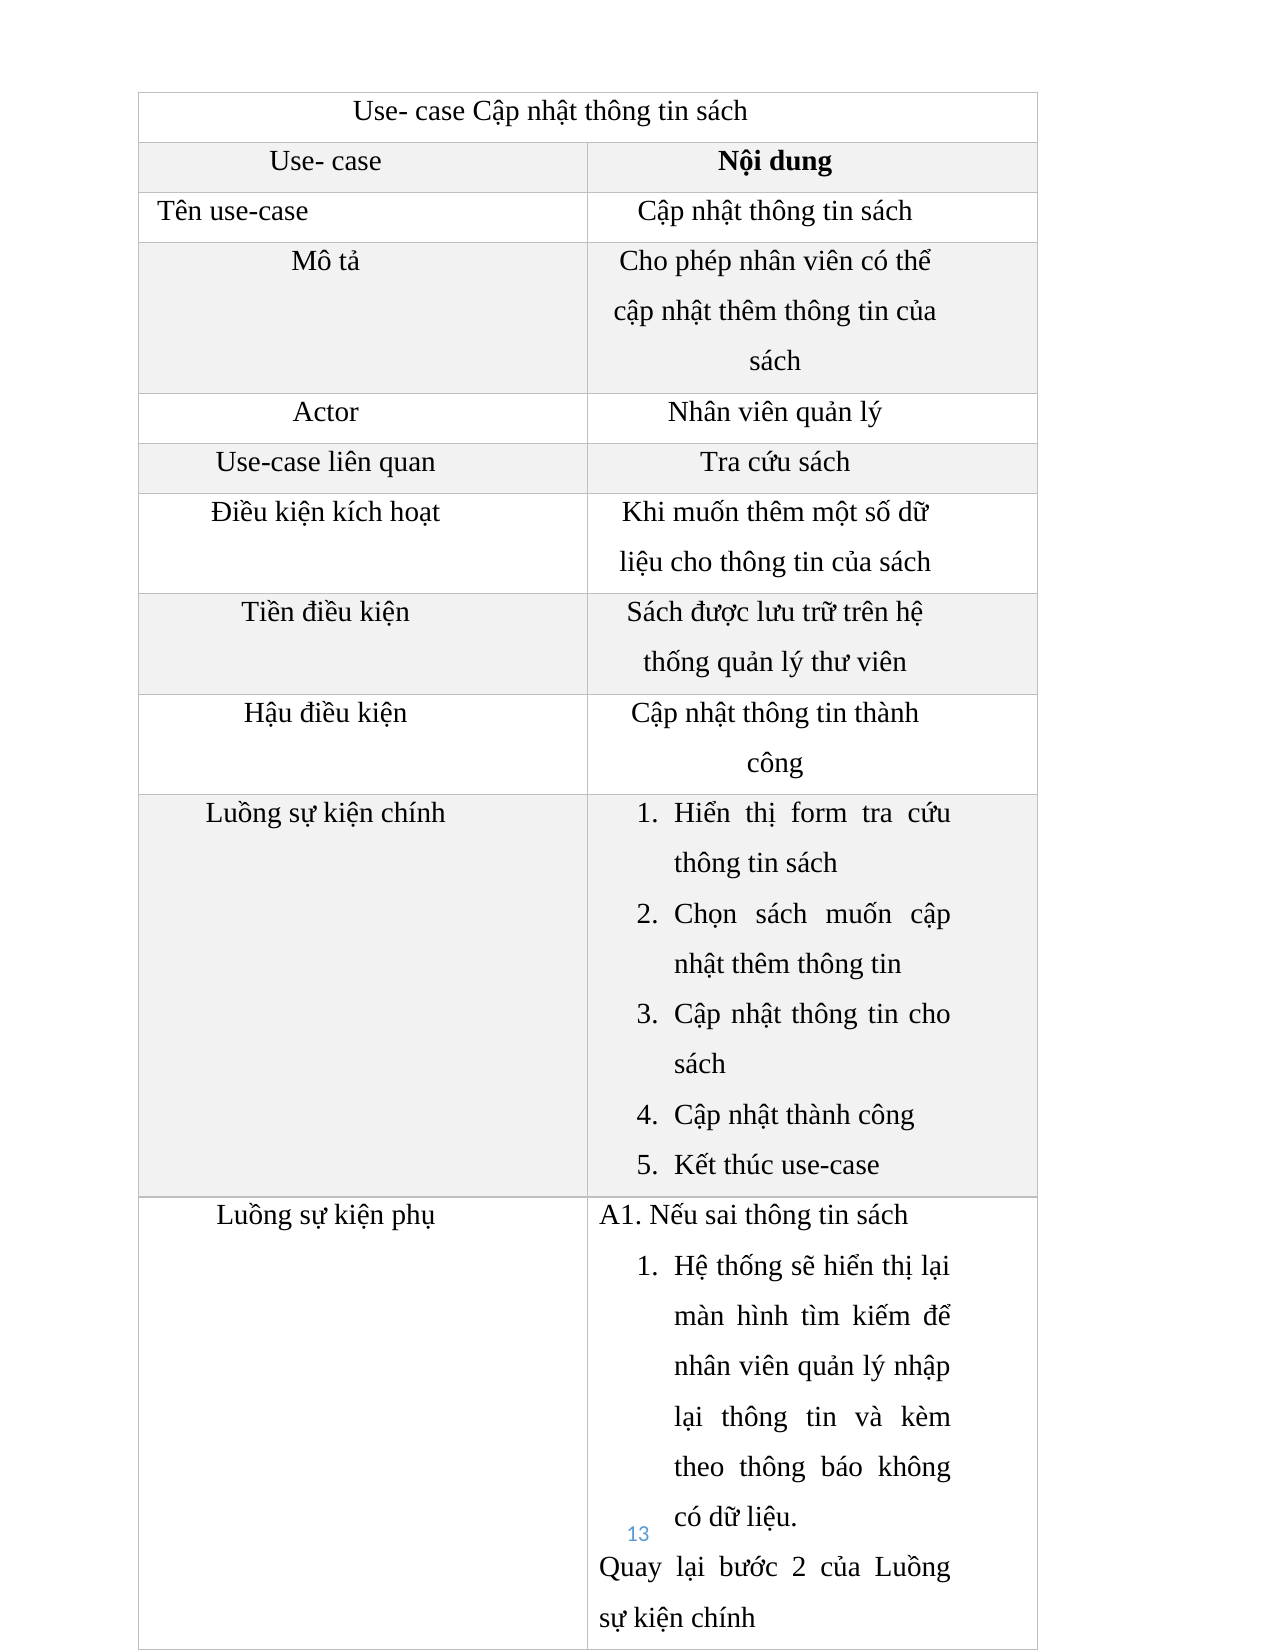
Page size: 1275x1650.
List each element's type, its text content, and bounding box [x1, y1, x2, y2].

table_cell Actor [139, 394, 587, 443]
table_cell Hiển thị form tra cứu thông tin sách Chọn sách muốn cập nhật thêm thông tin Cập nhật thông tin cho sách Cập nhật thành công Kết thúc use-case [588, 795, 1037, 1196]
table_cell Use- case [139, 143, 587, 192]
table_cell Cho phép nhân viên có thể cập nhật thêm thông tin của sách [588, 243, 1037, 393]
table_cell Nội dung [588, 143, 1037, 192]
table_cell A1. Nếu sai thông tin sách Hệ thống sẽ hiển thị lại màn hình tìm kiếm để nhân viên quản lý nhập lại thông tin và kèm theo thông báo không có dữ liệu. Quay lại bước 2 của Luồng sự kiện chính [588, 1198, 1037, 1649]
table_header Use- case Cập nhật thông tin sách [139, 93, 1037, 142]
table_cell Tra cứu sách [588, 444, 1037, 493]
table_cell Tên use-case [139, 193, 587, 242]
table_cell Luồng sự kiện chính [139, 795, 587, 1196]
table_cell Điều kiện kích hoạt [139, 494, 587, 593]
table_cell Luồng sự kiện phụ [139, 1198, 587, 1649]
table_cell Hậu điều kiện [139, 695, 587, 794]
table_cell Cập nhật thông tin thành công [588, 695, 1037, 794]
table_cell Tiền điều kiện [139, 594, 587, 694]
table_cell Nhân viên quản lý [588, 394, 1037, 443]
table_cell Cập nhật thông tin sách [588, 193, 1037, 242]
table_cell Use-case liên quan [139, 444, 587, 493]
table_cell Mô tả [139, 243, 587, 393]
table_cell Sách được lưu trữ trên hệ thống quản lý thư viên [588, 594, 1037, 694]
table_cell Khi muốn thêm một số dữ liệu cho thông tin của sách [588, 494, 1037, 593]
